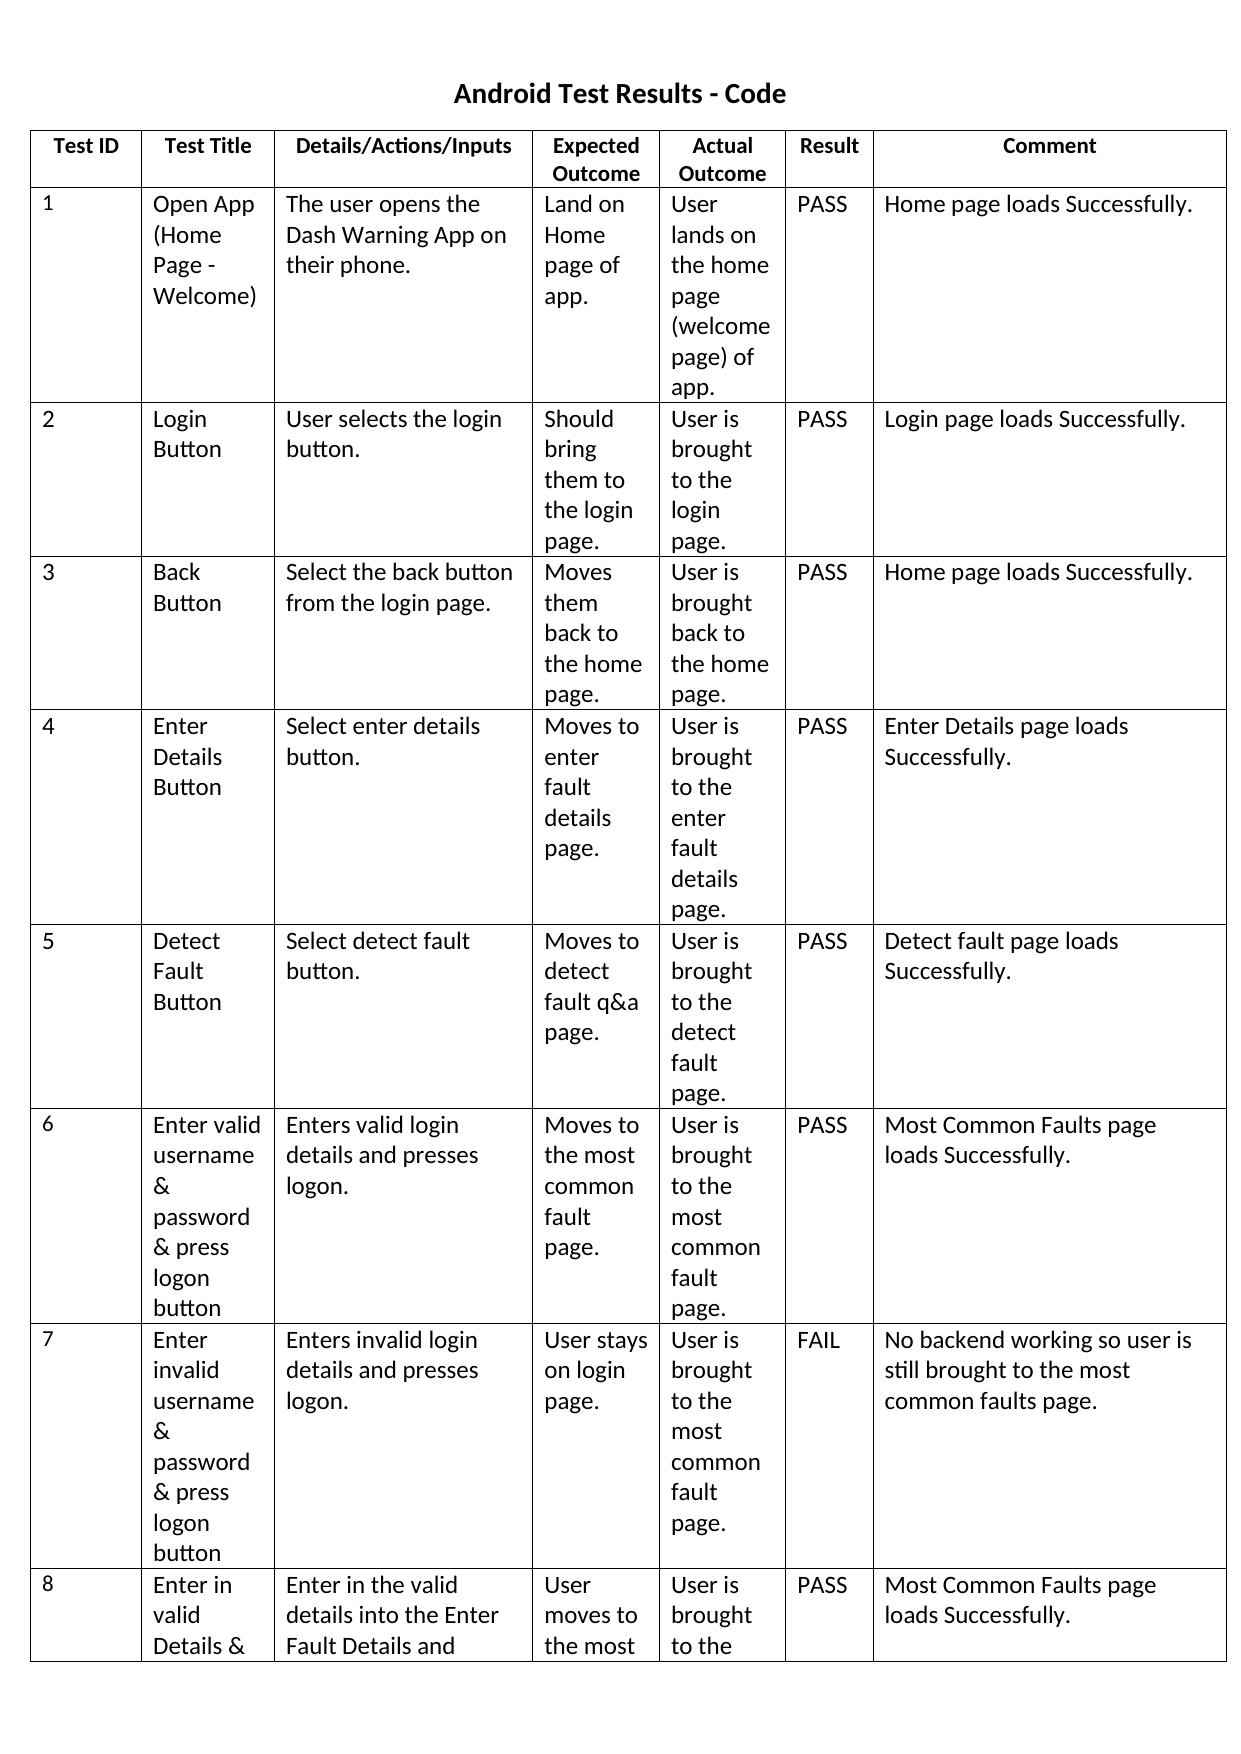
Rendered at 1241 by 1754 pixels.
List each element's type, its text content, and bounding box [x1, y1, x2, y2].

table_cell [142, 1569, 274, 1661]
table_cell Enters valid login details and presses logon. [275, 1109, 532, 1323]
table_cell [275, 1569, 532, 1661]
table_cell User is brought to the enter fault details page. [660, 710, 785, 924]
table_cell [660, 1569, 785, 1661]
table_cell Moves to enter fault details page. [533, 710, 659, 924]
table_cell Detect fault page loads Successfully. [874, 925, 1226, 1108]
table_cell Login Button [142, 403, 274, 556]
table_cell 4 [31, 710, 141, 924]
table_cell PASS [786, 925, 873, 1108]
table_cell User is brought to the login page. [660, 403, 785, 556]
table_cell 1 [31, 188, 141, 402]
table_cell Enter Details page loads Successfully. [874, 710, 1226, 924]
table_cell Land on Home page of app. [533, 188, 659, 402]
table_cell PASS [786, 1109, 873, 1323]
table_cell User lands on the home page (welcome page) of app. [660, 188, 785, 402]
table_cell 5 [31, 925, 141, 1108]
table_cell User is brought to the most common fault page. [660, 1109, 785, 1323]
table_cell The user opens the Dash Warning App on their phone. [275, 188, 532, 402]
table_cell Open App (Home Page - Welcome) [142, 188, 274, 402]
table_cell Home page loads Successfully. [874, 188, 1226, 402]
text Android Test Results - Code [75, 75, 1165, 111]
table_cell Select the back button from the login page. [275, 557, 532, 709]
table_cell Select enter details button. [275, 710, 532, 924]
table_cell PASS [786, 557, 873, 709]
table_cell Select detect fault button. [275, 925, 532, 1108]
table_cell User selects the login button. [275, 403, 532, 556]
table_cell User is brought to the most common fault page. [660, 1324, 785, 1568]
table_cell Moves to the most common fault page. [533, 1109, 659, 1323]
table_cell Enters invalid login details and presses logon. [275, 1324, 532, 1568]
table_cell PASS [786, 403, 873, 556]
table_cell Detect Fault Button [142, 925, 274, 1108]
table_cell Most Common Faults page loads Successfully. [874, 1109, 1226, 1323]
table_cell PASS [786, 710, 873, 924]
table_cell Back Button [142, 557, 274, 709]
table_cell User is brought to the detect fault page. [660, 925, 785, 1108]
table_cell Home page loads Successfully. [874, 557, 1226, 709]
table_cell Enter invalid username & password & press logon button [142, 1324, 274, 1568]
table_cell PASS [786, 1569, 873, 1661]
table_cell PASS [786, 188, 873, 402]
table_header Expected Outcome [533, 131, 659, 187]
table_header Test ID [31, 131, 141, 187]
table_header Comment [874, 131, 1226, 187]
table_cell Login page loads Successfully. [874, 403, 1226, 556]
table_cell Moves to detect fault q&a page. [533, 925, 659, 1108]
table_cell 8 [31, 1569, 141, 1661]
table_cell User is brought back to the home page. [660, 557, 785, 709]
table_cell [533, 1569, 659, 1661]
table_cell No backend working so user is still brought to the most common faults page. [874, 1324, 1226, 1568]
table_cell 2 [31, 403, 141, 556]
table_cell 6 [31, 1109, 141, 1323]
table_cell Moves them back to the home page. [533, 557, 659, 709]
table_cell Should bring them to the login page. [533, 403, 659, 556]
table_cell Enter Details Button [142, 710, 274, 924]
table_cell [874, 1569, 1226, 1661]
table_header Details/Actions/Inputs [275, 131, 532, 187]
table_header Test Title [142, 131, 274, 187]
table_cell 7 [31, 1324, 141, 1568]
table_header Actual Outcome [660, 131, 785, 187]
table_cell 3 [31, 557, 141, 709]
table_cell FAIL [786, 1324, 873, 1568]
table_header Result [786, 131, 873, 187]
table_cell User stays on login page. [533, 1324, 659, 1568]
table_cell Enter valid username & password & press logon button [142, 1109, 274, 1323]
